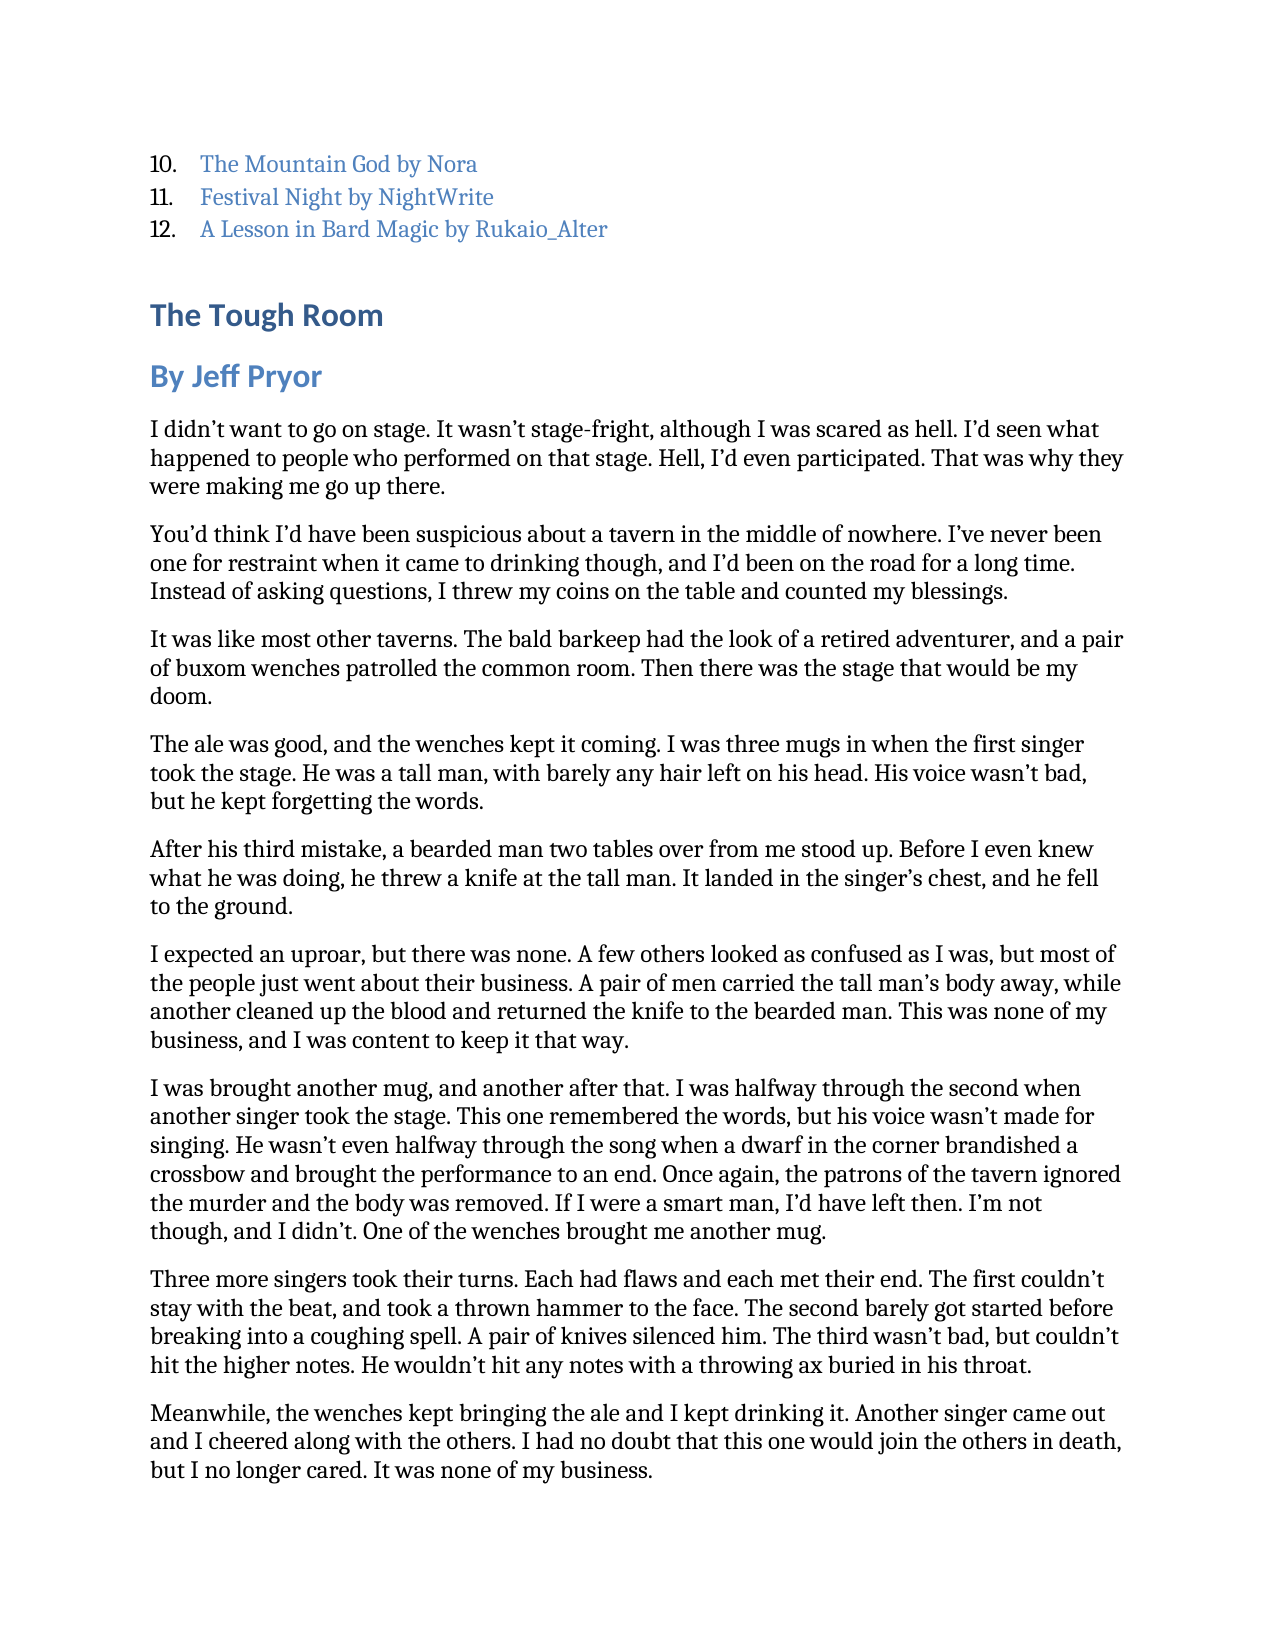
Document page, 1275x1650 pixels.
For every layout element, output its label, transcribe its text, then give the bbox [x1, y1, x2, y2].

text Meanwhile, the wenches kept bringing the ale and I kept drinking it. Another singer came out and I cheered along with the others. I had no doubt that this one would join the others in death, but I no longer cared. It was none of my business. [150, 1398, 1125, 1485]
text You’d think I’d have been suspicious about a tavern in the middle of nowhere. I’ve never been one for restraint when it came to drinking though, and I’d been on the road for a long time. Instead of asking questions, I threw my coins on the table and counted my blessings. [150, 520, 1125, 606]
list Festival Night by NightWrite [150, 182, 1125, 211]
text I expected an uproar, but there was none. A few others looked as confused as I was, but most of the people just went about their business. A pair of men carried the tall man’s body away, while another cleaned up the blood and returned the knife to the bearded man. This was none of my business, and I was content to keep it that way. [150, 940, 1125, 1055]
text The ale was good, and the wenches kept it coming. I was three mugs in when the first singer took the stage. He was a tall man, with barely any hair left on his head. His voice wasn’t bad, but he kept forgetting the words. [150, 730, 1125, 816]
text I was brought another mug, and another after that. I was halfway through the second when another singer took the stage. This one remembered the words, but his voice wasn’t made for singing. He wasn’t even halfway through the song when a dwarf in the corner brandished a crossbow and brought the performance to an end. Once again, the patrons of the tavern ignored the murder and the body was removed. If I were a smart man, I’d have left then. I’m not though, and I didn’t. One of the wenches brought me another mug. [150, 1073, 1125, 1246]
text It was like most other taverns. The bald barkeep had the look of a retired adventurer, and a pair of buxom wenches patrolled the common room. Then there was the stage that would be my doom. [150, 625, 1125, 711]
list The Mountain God by Nora [150, 150, 1125, 179]
text I didn’t want to go on stage. It wasn’t stage-fright, although I was scared as hell. I’d seen what happened to people who performed on that stage. Hell, I’d even participated. That was why they were making me go up there. [150, 415, 1125, 501]
list A Lesson in Bard Magic by Rukaio_Alter [150, 215, 1125, 244]
text After his third mistake, a bearded man two tables over from me stood up. Before I even knew what he was doing, he threw a knife at the tall man. It landed in the singer’s chest, and he fell to the ground. [150, 835, 1125, 921]
subtitle The Tough Room [150, 294, 1125, 334]
subtitle By Jeff Pryor [150, 355, 1125, 396]
text Three more singers took their turns. Each had flaws and each met their end. The first couldn’t stay with the beat, and took a thrown hammer to the face. The second barely got started before breaking into a coughing spell. A pair of knives silenced him. The third wasn’t bad, but couldn’t hit the higher notes. He wouldn’t hit any notes with a throwing ax buried in his throat. [150, 1265, 1125, 1380]
